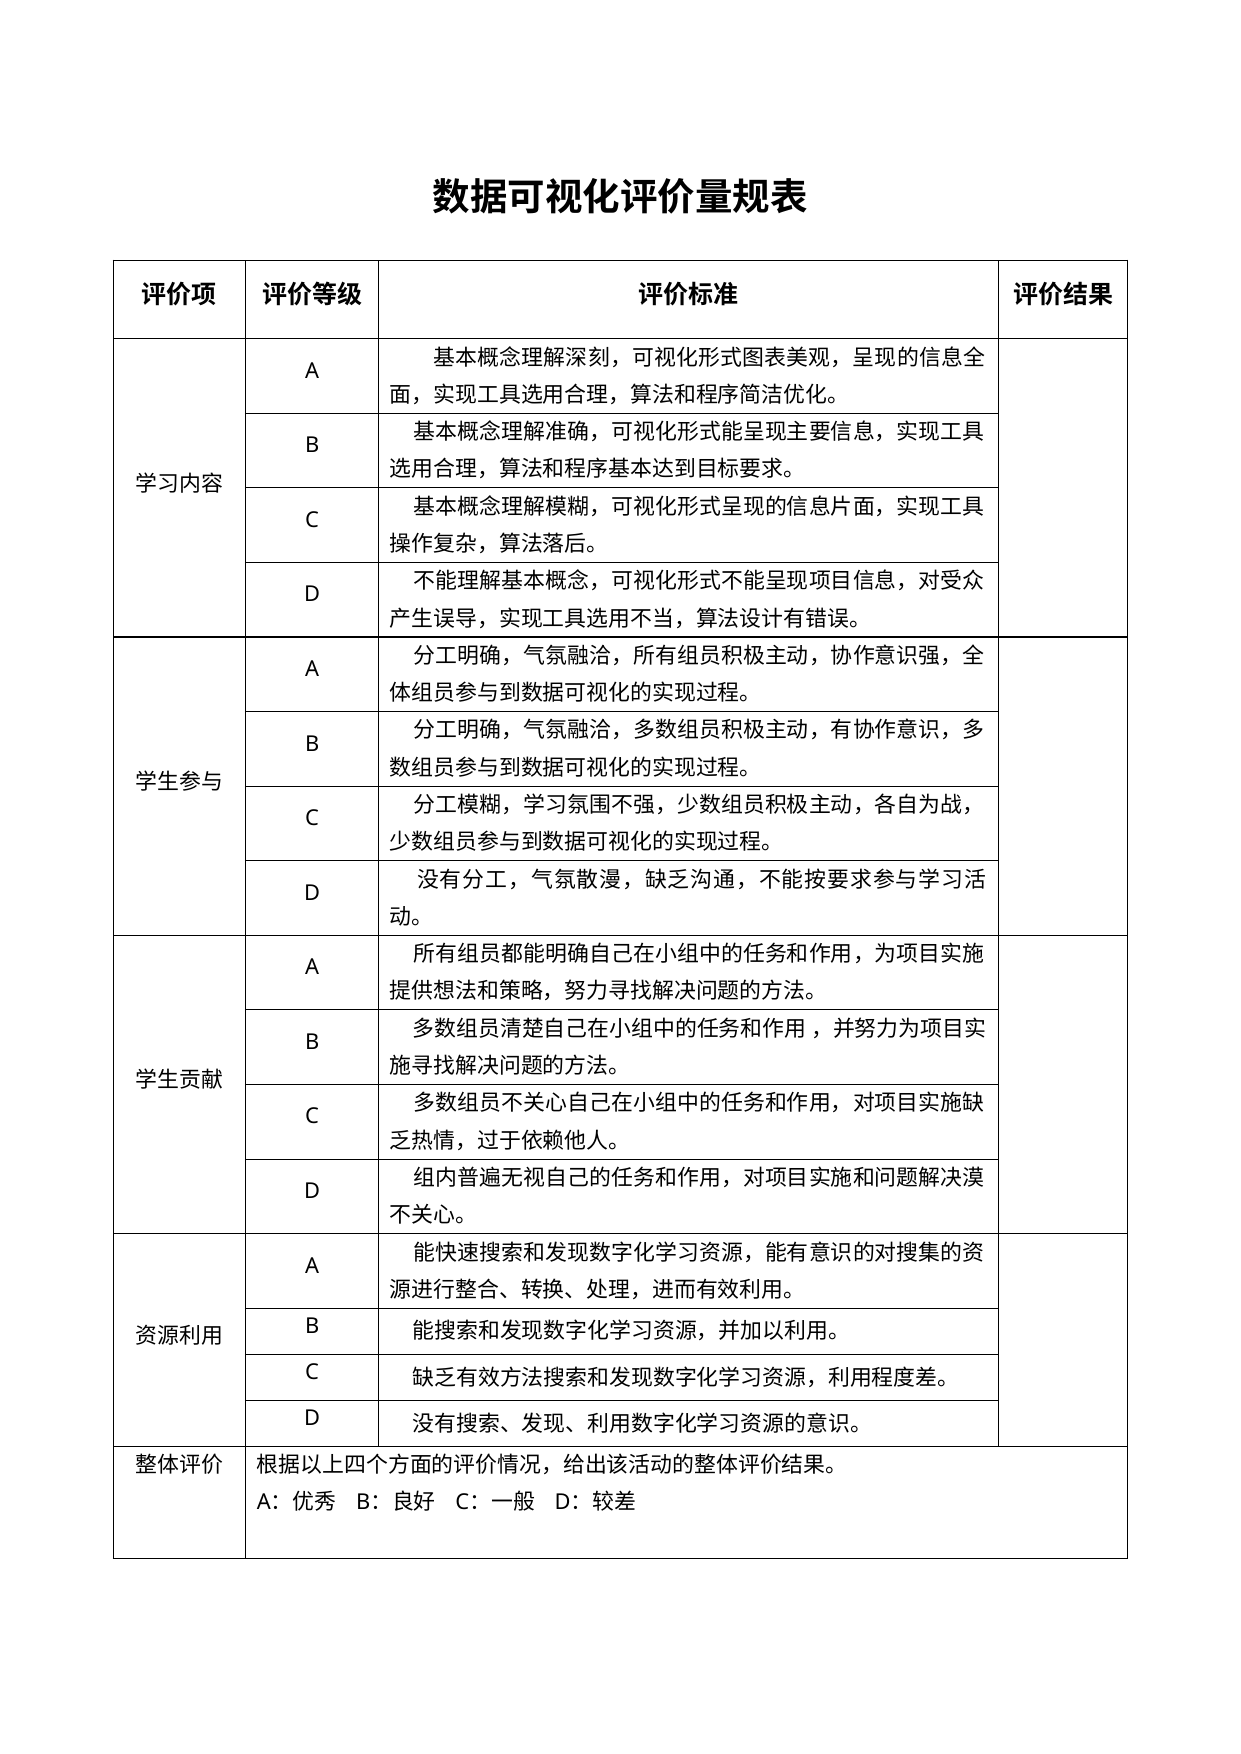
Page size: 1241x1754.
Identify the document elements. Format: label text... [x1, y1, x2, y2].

table_cell [999, 638, 1127, 935]
table_cell 能快速搜索和发现数字化学习资源，能有意识的对搜集的资源进行整合、转换、处理，进而有效利用。 [379, 1234, 998, 1308]
table_cell 多数组员清楚自己在小组中的任务和作用 ，并努力为项目实施寻找解决问题的方法。 [379, 1010, 998, 1084]
table_cell D [246, 861, 378, 935]
table_cell 分工明确，气氛融洽，多数组员积极主动，有协作意识，多数组员参与到数据可视化的实现过程。 [379, 712, 998, 786]
table_cell C [246, 488, 378, 562]
table_cell 学生参与 [114, 638, 245, 935]
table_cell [246, 1447, 1127, 1557]
table_cell B [246, 1309, 378, 1354]
table_cell 分工模糊，学习氛围不强，少数组员积极主动，各自为战，少数组员参与到数据可视化的实现过程。 [379, 787, 998, 860]
table_header 评价等级 [246, 261, 378, 338]
table_cell 基本概念理解准确，可视化形式能呈现主要信息，实现工具选用合理，算法和程序基本达到目标要求。 [379, 414, 998, 487]
table_cell A [246, 936, 378, 1009]
table_cell A [246, 638, 378, 711]
table_cell 所有组员都能明确自己在小组中的任务和作用，为项目实施提供想法和策略，努力寻找解决问题的方法。 [379, 936, 998, 1009]
table_cell D [246, 1401, 378, 1446]
table_cell 组内普遍无视自己的任务和作用，对项目实施和问题解决漠不关心。 [379, 1160, 998, 1233]
table_cell 基本概念理解深刻，可视化形式图表美观，呈现的信息全面，实现工具选用合理，算法和程序简洁优化。 [379, 339, 998, 413]
table_cell B [246, 712, 378, 786]
table_cell 多数组员不关心自己在小组中的任务和作用，对项目实施缺乏热情，过于依赖他人。 [379, 1085, 998, 1158]
table_cell B [246, 414, 378, 487]
table_header 评价标准 [379, 261, 998, 338]
table_cell D [246, 563, 378, 636]
table_cell 能搜索和发现数字化学习资源，并加以利用。 [379, 1309, 998, 1354]
table_cell A [246, 1234, 378, 1308]
table_cell 基本概念理解模糊，可视化形式呈现的信息片面，实现工具操作复杂，算法落后。 [379, 488, 998, 562]
table_cell C [246, 1355, 378, 1400]
table_cell 没有搜索、发现、利用数字化学习资源的意识。 [379, 1401, 998, 1446]
table_header 评价项 [114, 261, 245, 338]
table_cell C [246, 1085, 378, 1158]
table_cell 分工明确，气氛融洽，所有组员积极主动，协作意识强，全体组员参与到数据可视化的实现过程。 [379, 638, 998, 711]
table_cell C [246, 787, 378, 860]
table_cell 整体评价 [114, 1447, 245, 1557]
table_cell [999, 936, 1127, 1233]
table_header 评价结果 [999, 261, 1127, 338]
table_cell 缺乏有效方法搜索和发现数字化学习资源，利用程度差。 [379, 1355, 998, 1400]
table_cell 学习内容 [114, 339, 245, 636]
table_cell D [246, 1160, 378, 1233]
table_cell B [246, 1010, 378, 1084]
text 数据可视化评价量规表 [112, 162, 1128, 227]
table_cell 不能理解基本概念，可视化形式不能呈现项目信息，对受众产生误导，实现工具选用不当，算法设计有错误。 [379, 563, 998, 636]
table_cell 没有分工，气氛散漫，缺乏沟通，不能按要求参与学习活动。 [379, 861, 998, 935]
table_cell 学生贡献 [114, 936, 245, 1233]
table_cell A [246, 339, 378, 413]
table_cell [999, 1234, 1127, 1446]
table_cell 资源利用 [114, 1234, 245, 1446]
table_cell [999, 339, 1127, 636]
